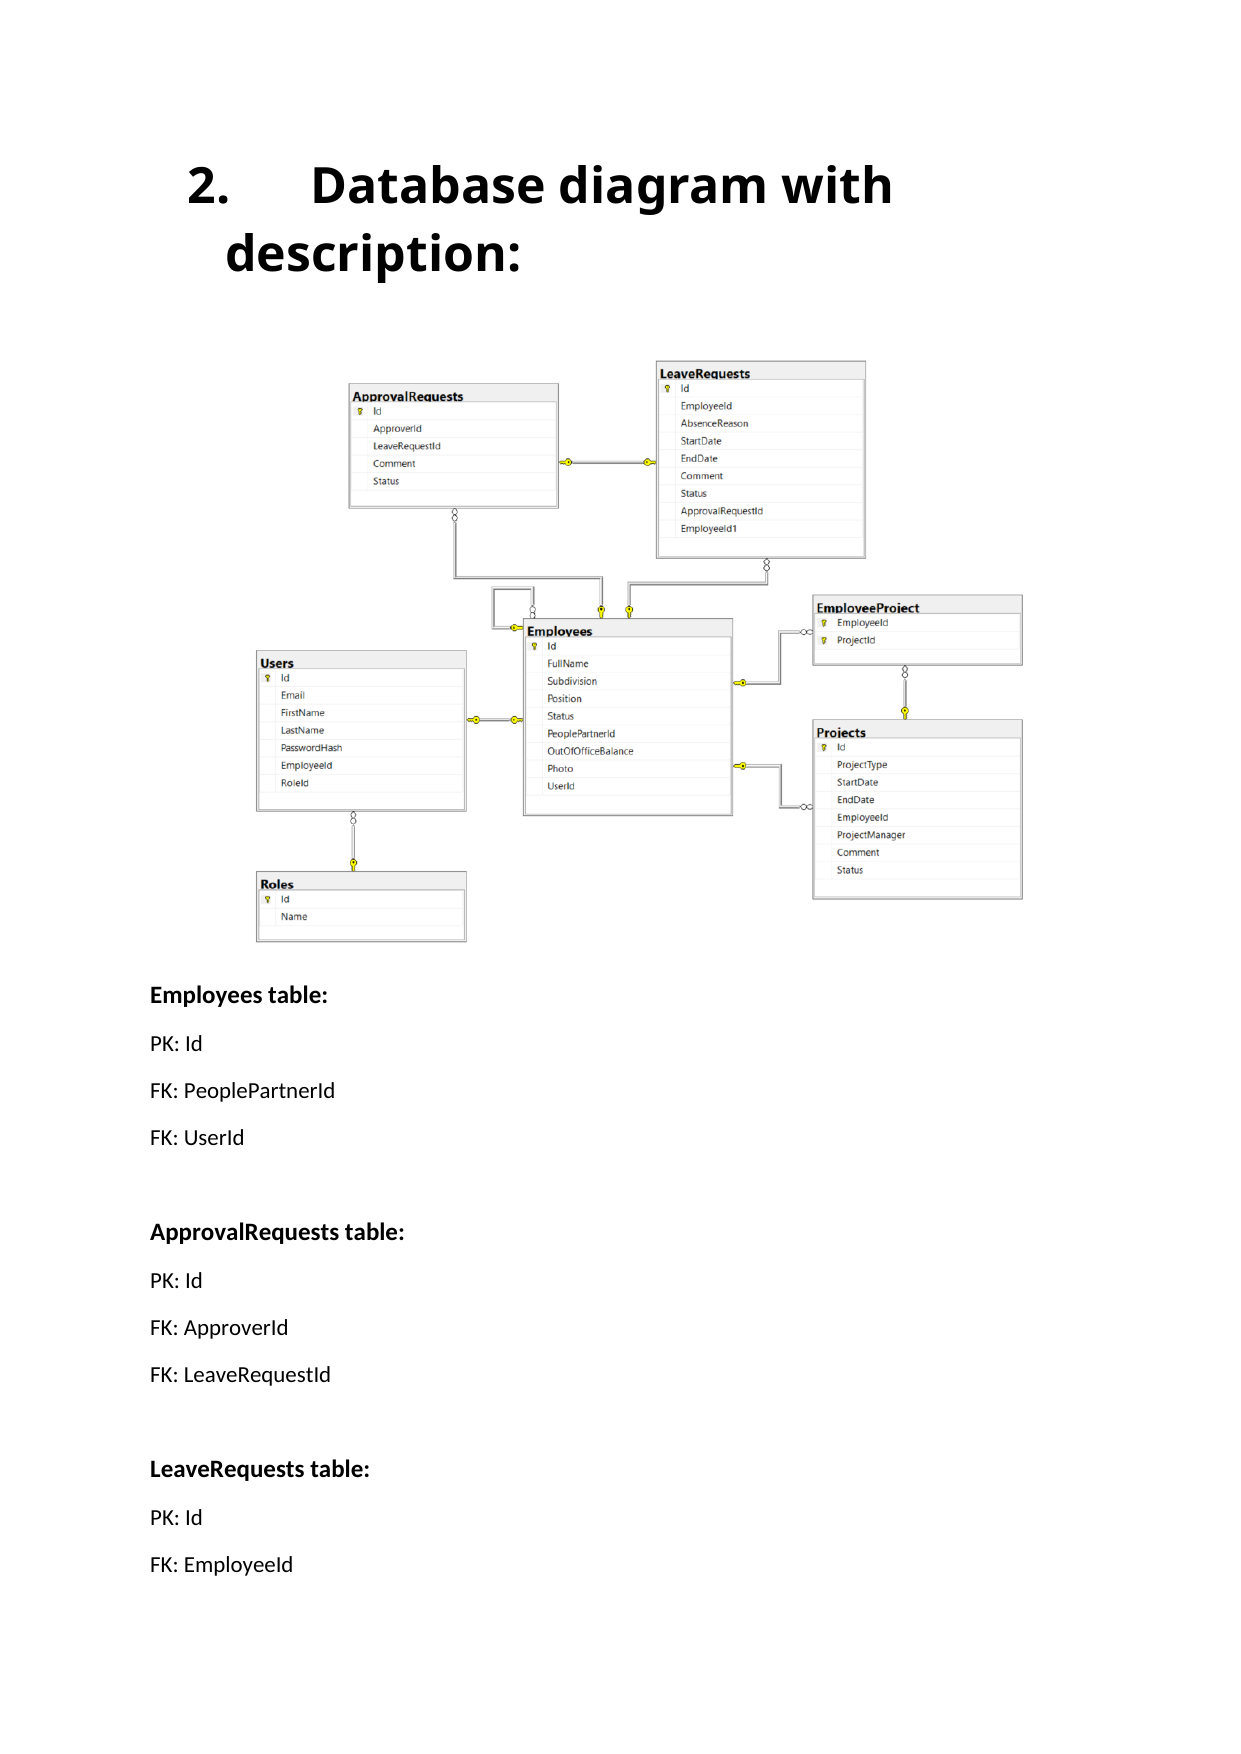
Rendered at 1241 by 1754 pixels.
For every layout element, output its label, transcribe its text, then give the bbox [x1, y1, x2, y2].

subtitle Database diagram with description: [187, 150, 1090, 286]
picture [187, 315, 1128, 961]
text Employees table: [150, 979, 1090, 1010]
text FK: LeaveRequestId [150, 1360, 1090, 1388]
text FK: PeoplePartnerId [150, 1076, 1090, 1104]
text FK: ApproverId [150, 1313, 1090, 1341]
text LeaveRequests table: [150, 1454, 1090, 1484]
text FK: EmployeeId [150, 1550, 1090, 1578]
text PK: Id [150, 1266, 1090, 1294]
text FK: UserId [150, 1123, 1090, 1151]
text PK: Id [150, 1029, 1090, 1057]
text PK: Id [150, 1503, 1090, 1531]
text ApprovalRequests table: [150, 1217, 1090, 1247]
